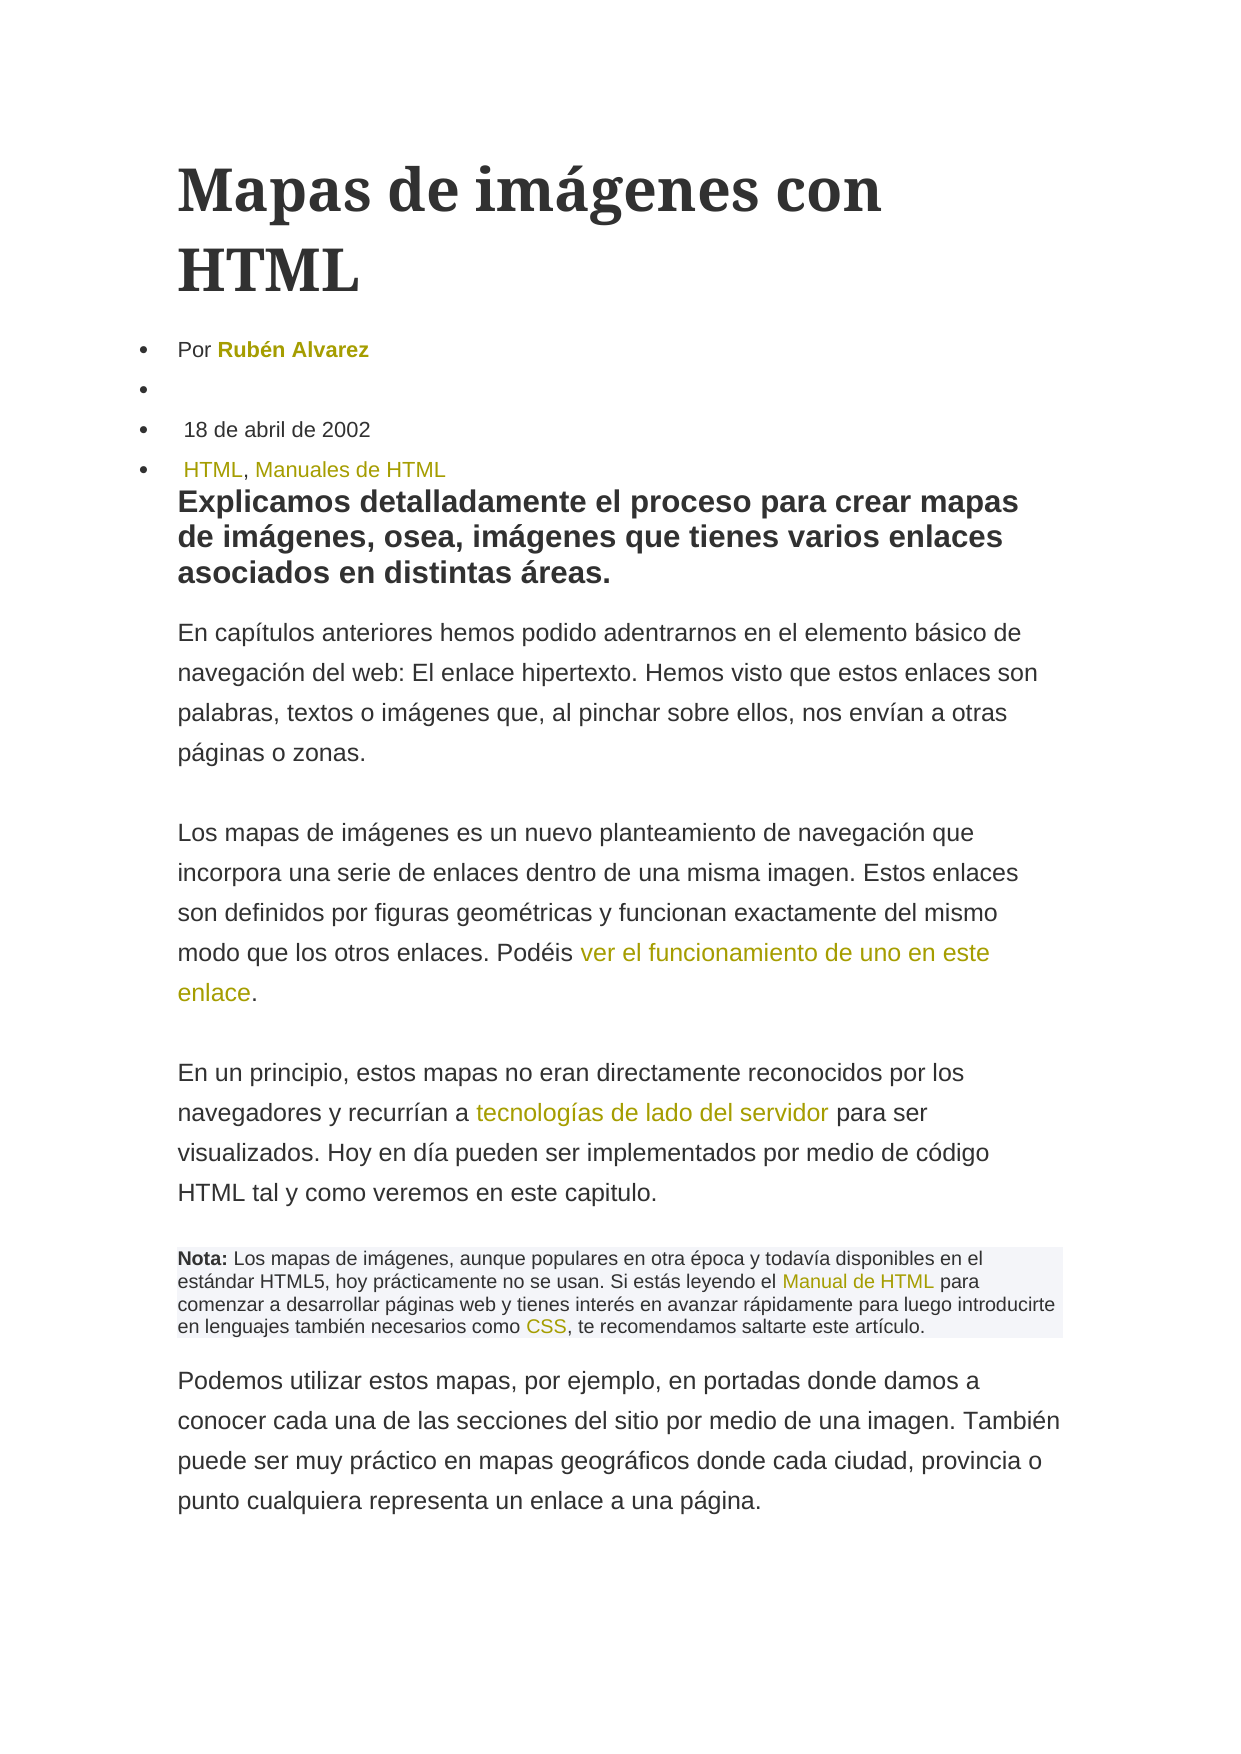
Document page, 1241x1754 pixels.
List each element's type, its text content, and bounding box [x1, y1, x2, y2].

list HTML, Manuales de HTML [140, 443, 1044, 483]
text En capítulos anteriores hemos podido adentrarnos en el elemento básico de navegación del web: El enlace hipertexto. Hemos visto que estos enlaces son palabras, textos o imágenes que, al pinchar sobre ellos, nos envían a otras páginas o zonas. [177, 607, 1063, 767]
text En un principio, estos mapas no eran directamente reconocidos por los navegadores y recurrían a tecnologías de lado del servidor para ser visualizados. Hoy en día pueden ser implementados por medio de código HTML tal y como veremos en este capitulo. [177, 1047, 1063, 1207]
text Nota: Los mapas de imágenes, aunque populares en otra época y todavía disponibles en el estándar HTML5, hoy prácticamente no se usan. Si estás leyendo el Manual de HTML para comenzar a desarrollar páginas web y tienes interés en avanzar rápidamente para luego introducirte en lenguajes también necesarios como CSS, te recomendamos saltarte este artículo. [177, 1247, 1063, 1338]
text Los mapas de imágenes es un nuevo planteamiento de navegación que incorpora una serie de enlaces dentro de una misma imagen. Estos enlaces son definidos por figuras geométricas y funcionan exactamente del mismo modo que los otros enlaces. Podéis ver el funcionamiento de uno en este enlace. [177, 807, 1063, 1007]
text Mapas de imágenes con HTML [177, 148, 1063, 309]
list 18 de abril de 2002 [140, 403, 1044, 443]
text Explicamos detalladamente el proceso para crear mapas de imágenes, osea, imágenes que tienes varios enlaces asociados en distintas áreas. [177, 483, 1063, 590]
list Por Rubén Alvarez [140, 323, 1044, 363]
text Podemos utilizar estos mapas, por ejemplo, en portadas donde damos a conocer cada una de las secciones del sitio por medio de una imagen. También puede ser muy práctico en mapas geográficos donde cada ciudad, provincia o punto cualquiera representa un enlace a una página. [177, 1354, 1063, 1514]
